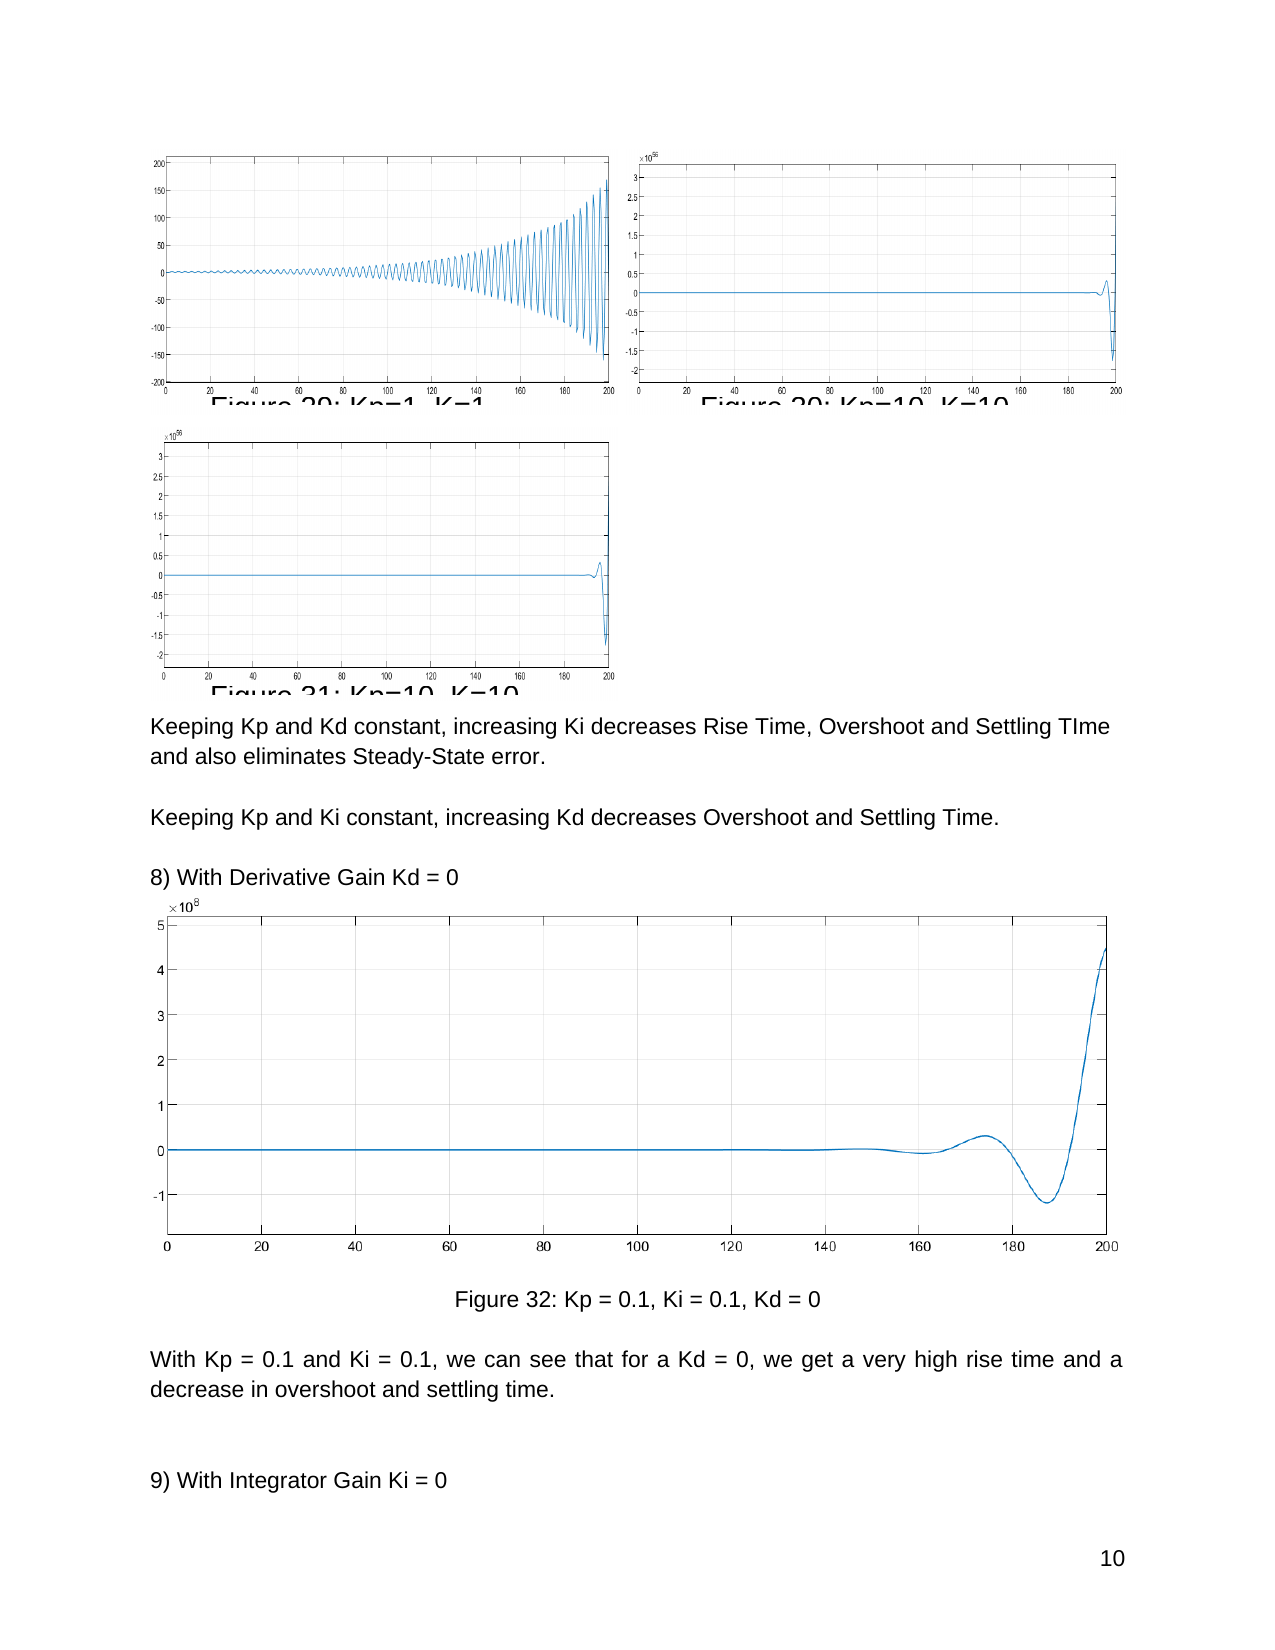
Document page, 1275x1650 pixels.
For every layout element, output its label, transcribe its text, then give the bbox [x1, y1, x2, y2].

picture [150, 894, 1125, 1282]
text Keeping Kp and Kd constant, increasing Ki decreases Rise Time, Overshoot and Settling TIme and also eliminates Steady-State error. [150, 713, 1125, 769]
text 8) With Derivative Gain Kd = 0 [150, 864, 1125, 890]
picture [624, 149, 1126, 415]
picture [150, 149, 618, 415]
text 9) With Integrator Gain Ki = 0 [150, 1467, 1125, 1493]
text Figure 32: Kp = 0.1, Ki = 0.1, Kd = 0 [150, 1286, 1125, 1312]
text Keeping Kp and Ki constant, increasing Kd decreases Overshoot and Settling Time. [150, 804, 1125, 830]
picture [150, 427, 618, 701]
text With Kp = 0.1 and Ki = 0.1, we can see that for a Kd = 0, we get a very high rise time and a decrease in overshoot and settling time. [150, 1346, 1125, 1403]
